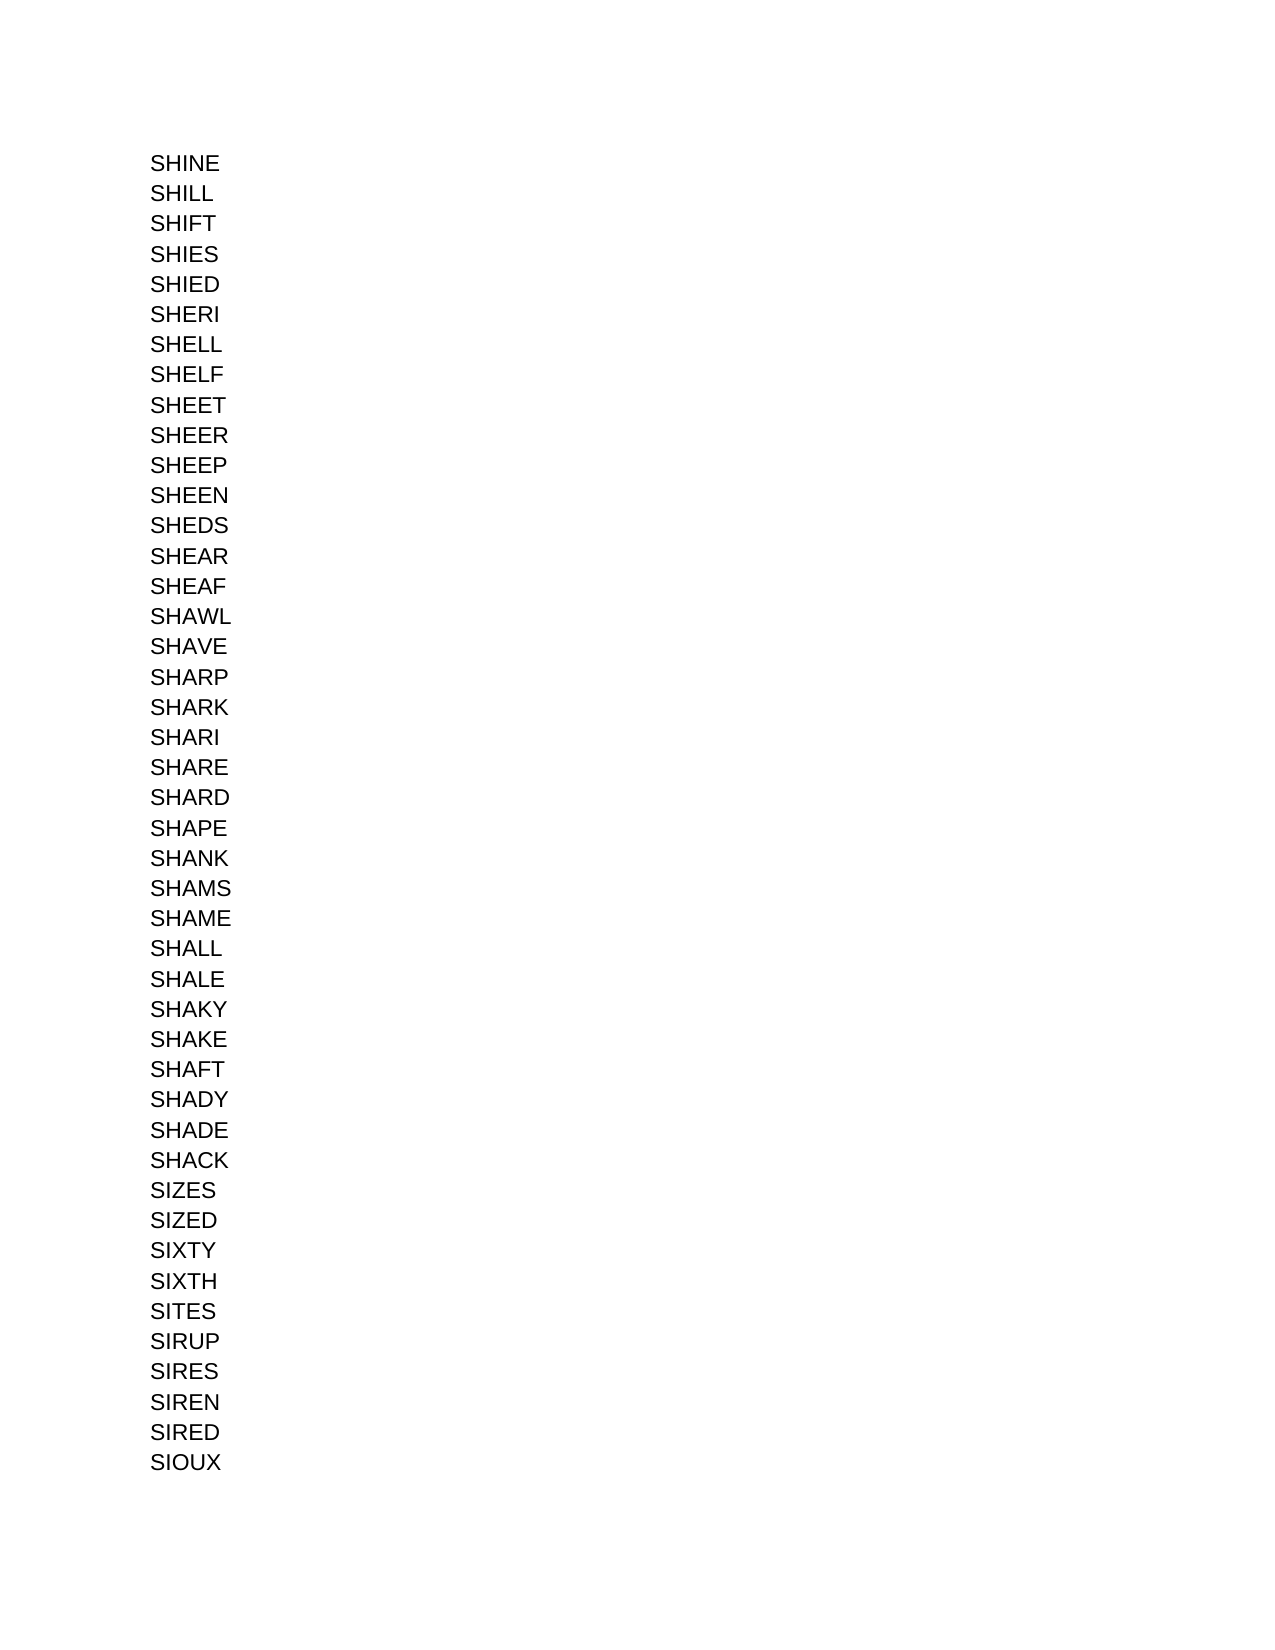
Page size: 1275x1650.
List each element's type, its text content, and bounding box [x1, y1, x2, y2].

text SIRES [150, 1358, 1125, 1385]
text SHEEN [150, 482, 1125, 509]
text SHAVE [150, 633, 1125, 660]
text SIOUX [150, 1449, 1125, 1475]
text SHERI [150, 301, 1125, 327]
text SHAKE [150, 1026, 1125, 1052]
text SHAME [150, 905, 1125, 932]
text SHACK [150, 1147, 1125, 1173]
text SHALL [150, 935, 1125, 962]
text SHELL [150, 331, 1125, 358]
text SHEET [150, 392, 1125, 418]
text SHEAR [150, 543, 1125, 569]
text SHARD [150, 784, 1125, 811]
text SHARI [150, 724, 1125, 750]
text SIZES [150, 1177, 1125, 1203]
text SHEER [150, 422, 1125, 448]
text SHADE [150, 1117, 1125, 1143]
text SIRED [150, 1419, 1125, 1445]
text SIREN [150, 1388, 1125, 1415]
text SIRUP [150, 1328, 1125, 1354]
text SHEDS [150, 512, 1125, 539]
text SHEEP [150, 452, 1125, 478]
text SHAPE [150, 814, 1125, 841]
text SHELF [150, 361, 1125, 388]
text SHEAF [150, 573, 1125, 599]
text SHARK [150, 694, 1125, 720]
text SHARE [150, 754, 1125, 781]
text SHANK [150, 845, 1125, 871]
text SHAFT [150, 1056, 1125, 1083]
text SHIES [150, 241, 1125, 267]
text SIXTY [150, 1237, 1125, 1264]
text SHAWL [150, 603, 1125, 629]
text SHIED [150, 271, 1125, 297]
text SHAKY [150, 996, 1125, 1022]
text SHIFT [150, 210, 1125, 237]
text SHAMS [150, 875, 1125, 901]
text SHILL [150, 180, 1125, 207]
text SITES [150, 1298, 1125, 1324]
text SHARP [150, 663, 1125, 690]
text SHINE [150, 150, 1125, 176]
text SHALE [150, 966, 1125, 992]
text SIXTH [150, 1268, 1125, 1294]
text SIZED [150, 1207, 1125, 1234]
text SHADY [150, 1086, 1125, 1113]
